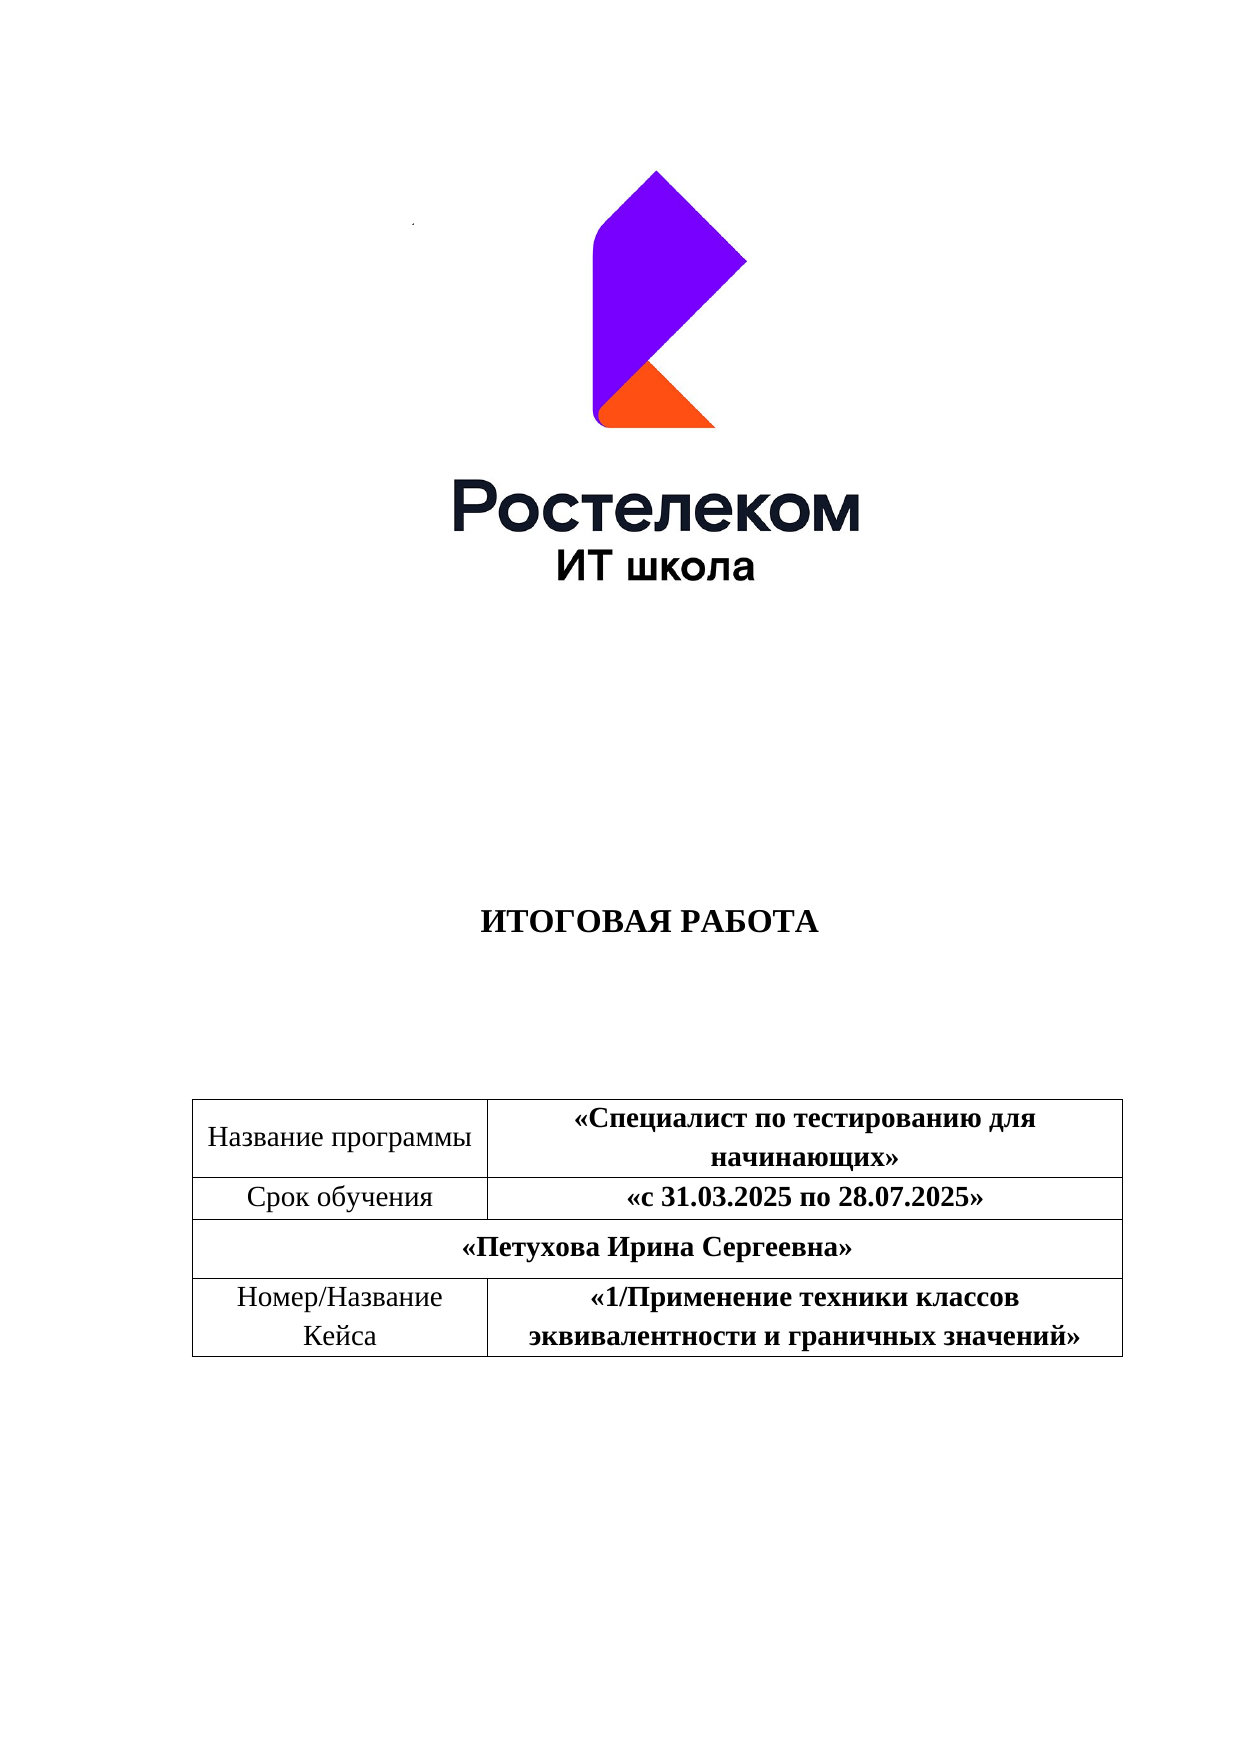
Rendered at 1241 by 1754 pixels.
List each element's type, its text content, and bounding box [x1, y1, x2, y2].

text ИТОГОВАЯ РАБОТА [118, 901, 1181, 939]
table_cell Номер/Название Кейса [193, 1279, 487, 1356]
table_header Название программы [193, 1100, 487, 1177]
table_header «Специалист по тестированию для начинающих» [488, 1100, 1122, 1177]
table_cell «с 31.03.2025 по 28.07.2025» [488, 1178, 1122, 1218]
table_cell Срок обучения [193, 1178, 487, 1218]
table_cell «‎Петухова Ирина Сергеевна» [193, 1220, 1122, 1278]
picture [405, 158, 909, 622]
table_cell «1/Применение техники классов эквивалентности и граничных значений» [488, 1279, 1122, 1356]
